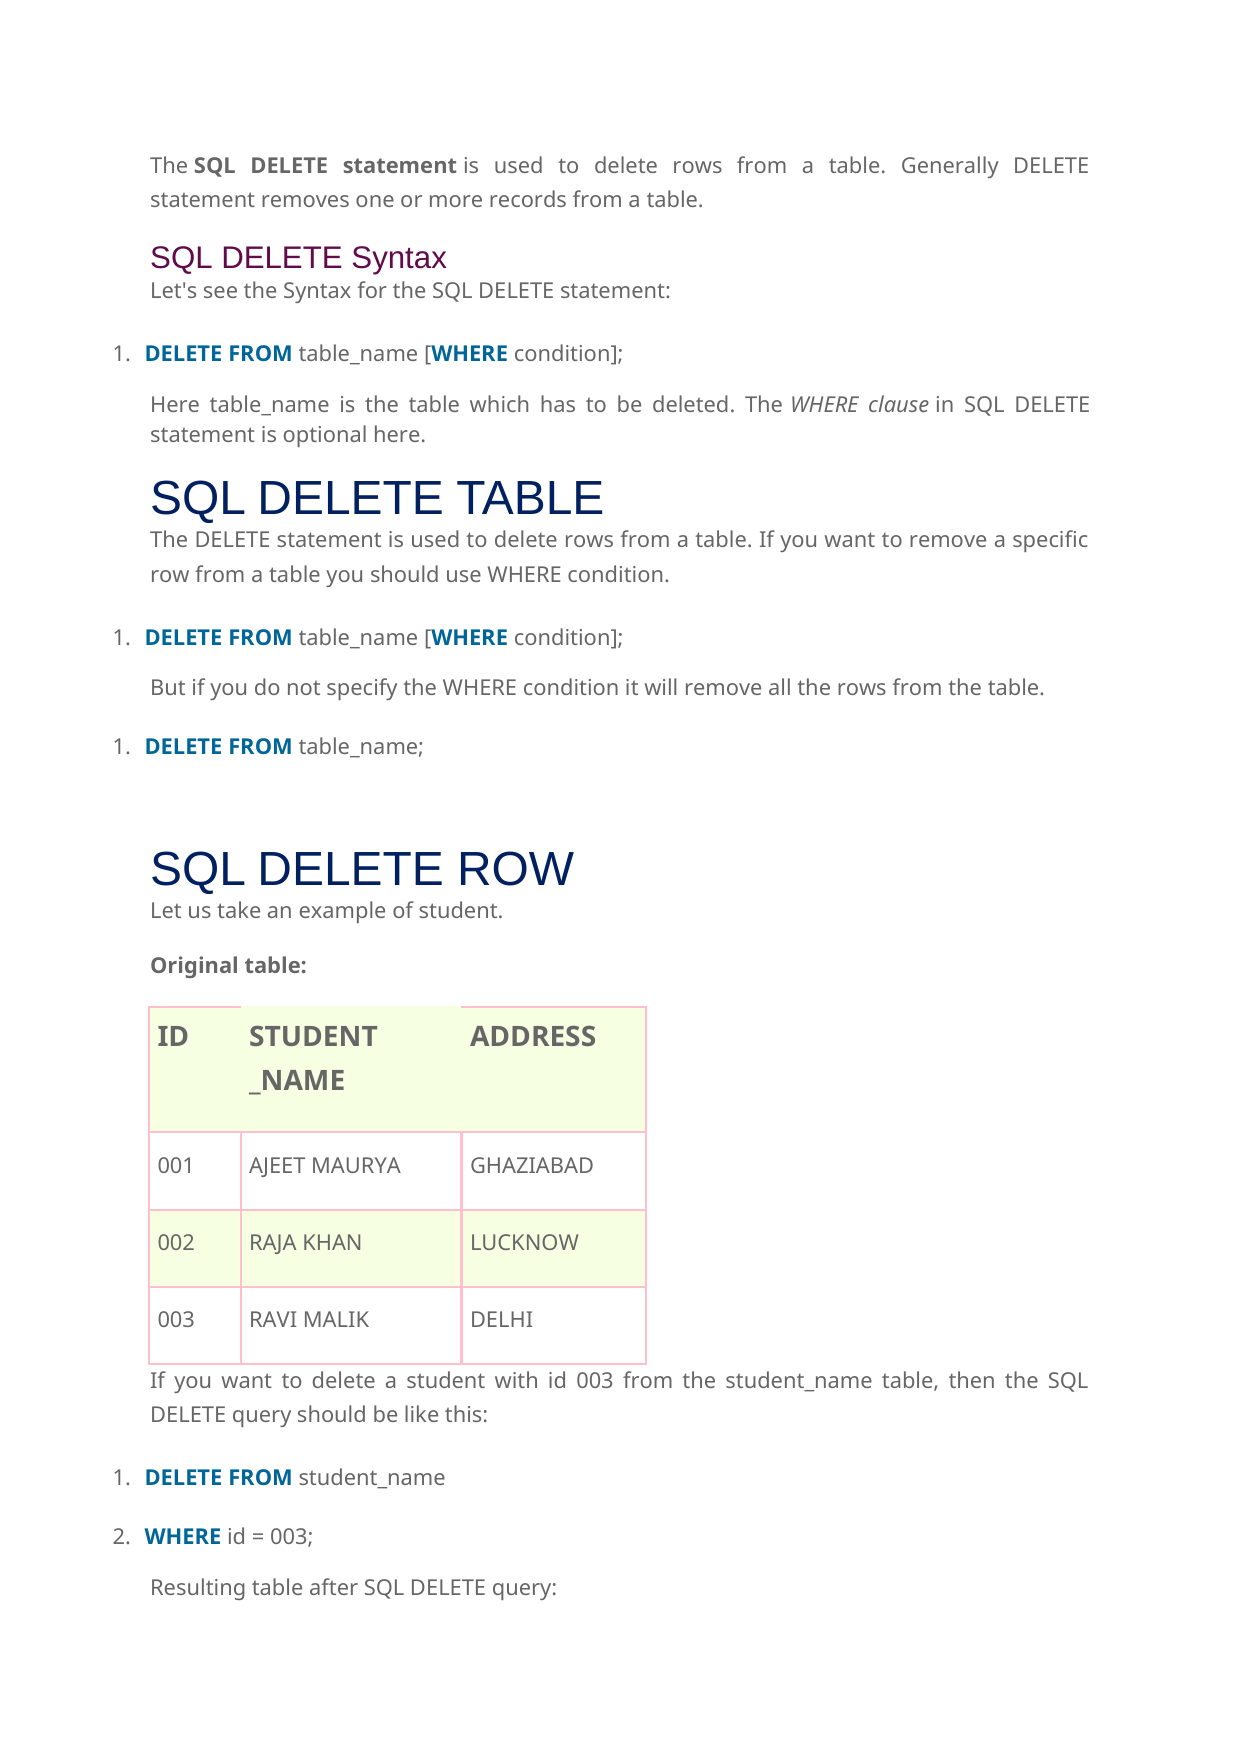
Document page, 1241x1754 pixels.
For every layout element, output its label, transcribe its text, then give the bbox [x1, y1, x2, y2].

text The SQL DELETE statement is used to delete rows from a table. Generally DELETE statement removes one or more records from a table. [150, 150, 1090, 214]
subtitle SQL DELETE TABLE [150, 469, 1090, 524]
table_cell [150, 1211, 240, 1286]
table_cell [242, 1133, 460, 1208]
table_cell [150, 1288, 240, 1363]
text Original table: [150, 951, 1090, 980]
text If you want to delete a student with id 003 from the student_name table, then the SQL DELETE query should be like this: [150, 1365, 1090, 1429]
text 1. DELETE FROM table_name [WHERE condition]; [112, 613, 1090, 651]
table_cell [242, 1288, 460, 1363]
text The DELETE statement is used to delete rows from a table. If you want to remove a specific row from a table you should use WHERE condition. [150, 524, 1090, 588]
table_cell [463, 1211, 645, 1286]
text But if you do not specify the WHERE condition it will remove all the rows from the table. [150, 672, 1090, 702]
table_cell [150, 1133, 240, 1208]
text 1. DELETE FROM table_name; [112, 723, 1090, 761]
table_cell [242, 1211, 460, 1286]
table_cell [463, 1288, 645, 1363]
text Let us take an example of student. [150, 896, 1090, 925]
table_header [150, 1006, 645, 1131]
text 2. WHERE id = 003; [112, 1513, 1090, 1551]
text Here table_name is the table which has to be deleted. The WHERE clause in SQL DELETE statement is optional here. [150, 389, 1090, 448]
text 1. DELETE FROM student_name [112, 1454, 1090, 1492]
text Resulting table after SQL DELETE query: [150, 1572, 1090, 1602]
text 1. DELETE FROM table_name [WHERE condition]; [112, 330, 1090, 368]
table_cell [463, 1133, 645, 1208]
subtitle SQL DELETE Syntax [150, 239, 1090, 275]
text Let's see the Syntax for the SQL DELETE statement: [150, 275, 1090, 305]
subtitle SQL DELETE ROW [150, 840, 1090, 896]
